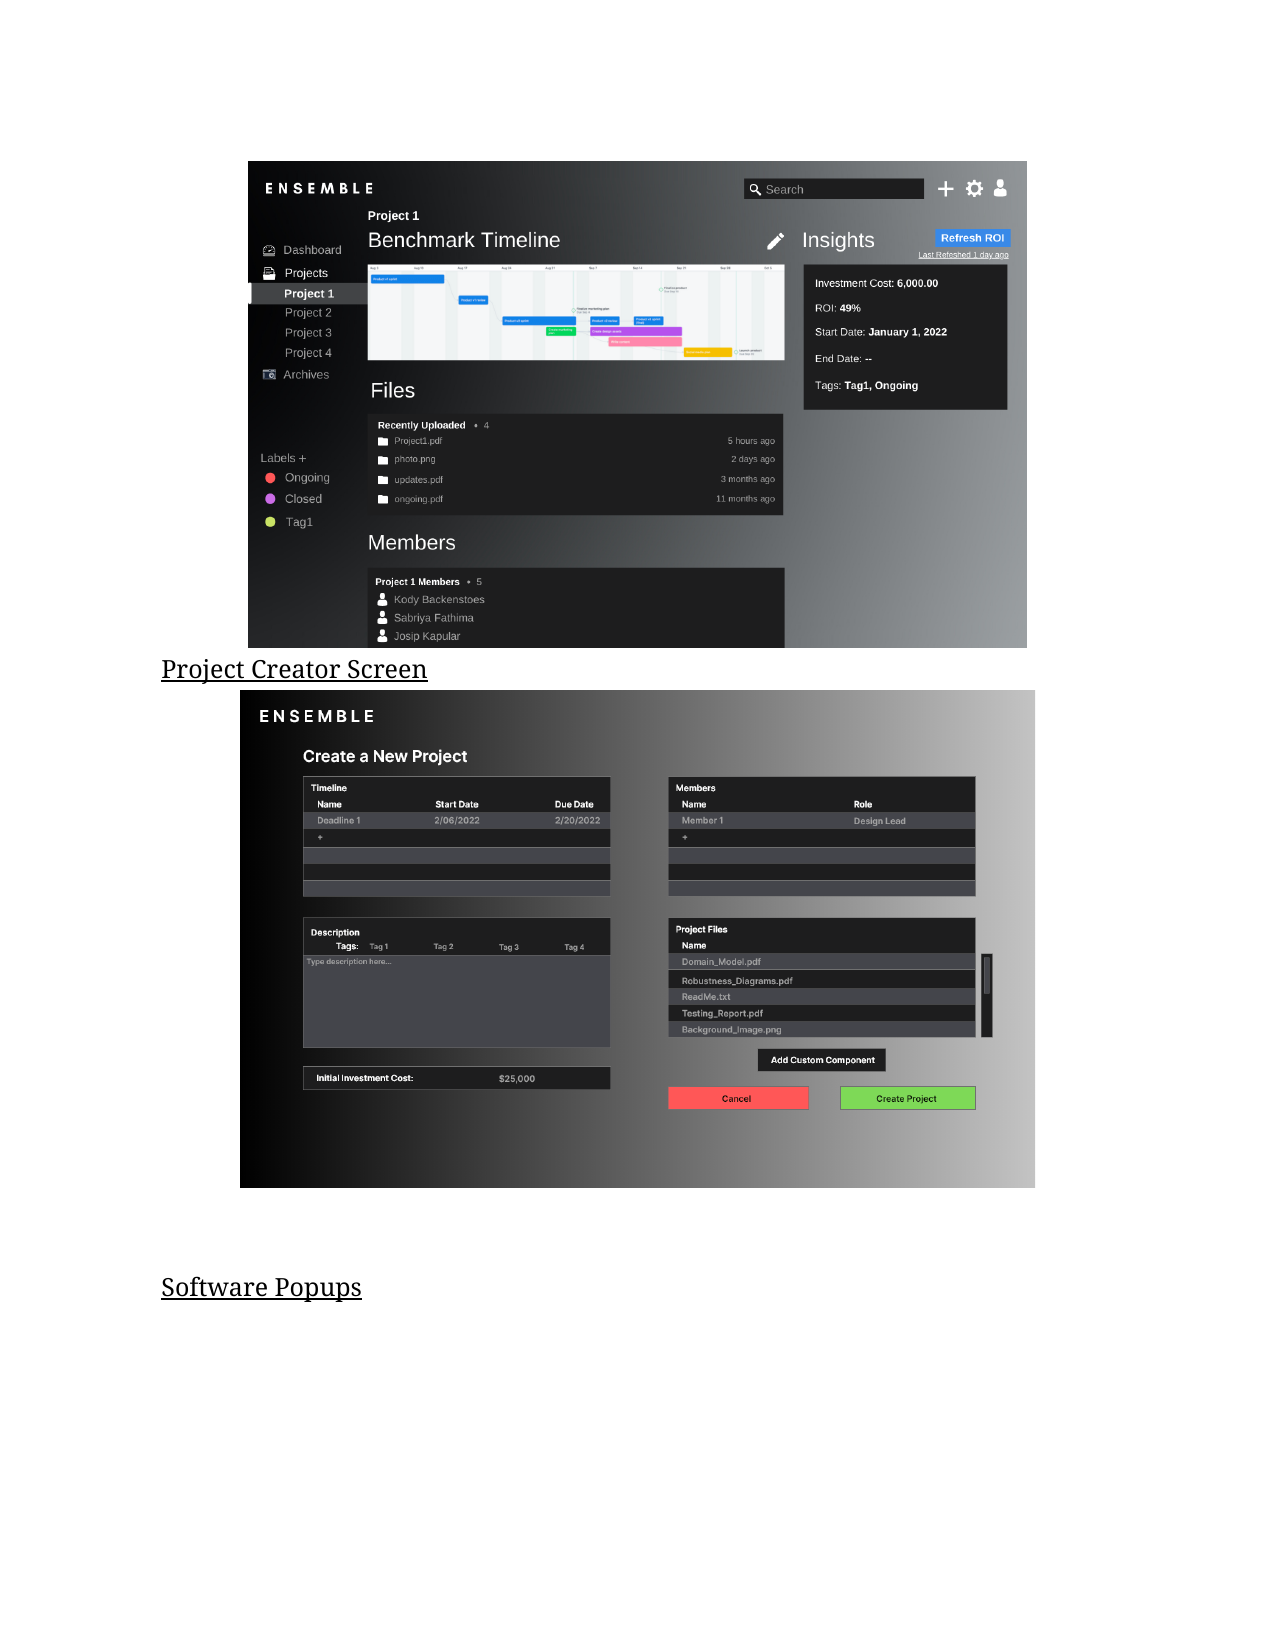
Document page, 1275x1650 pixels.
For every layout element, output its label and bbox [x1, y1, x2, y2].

picture [248, 161, 1027, 648]
table_header [150, 150, 1125, 1319]
picture [240, 690, 1036, 1188]
